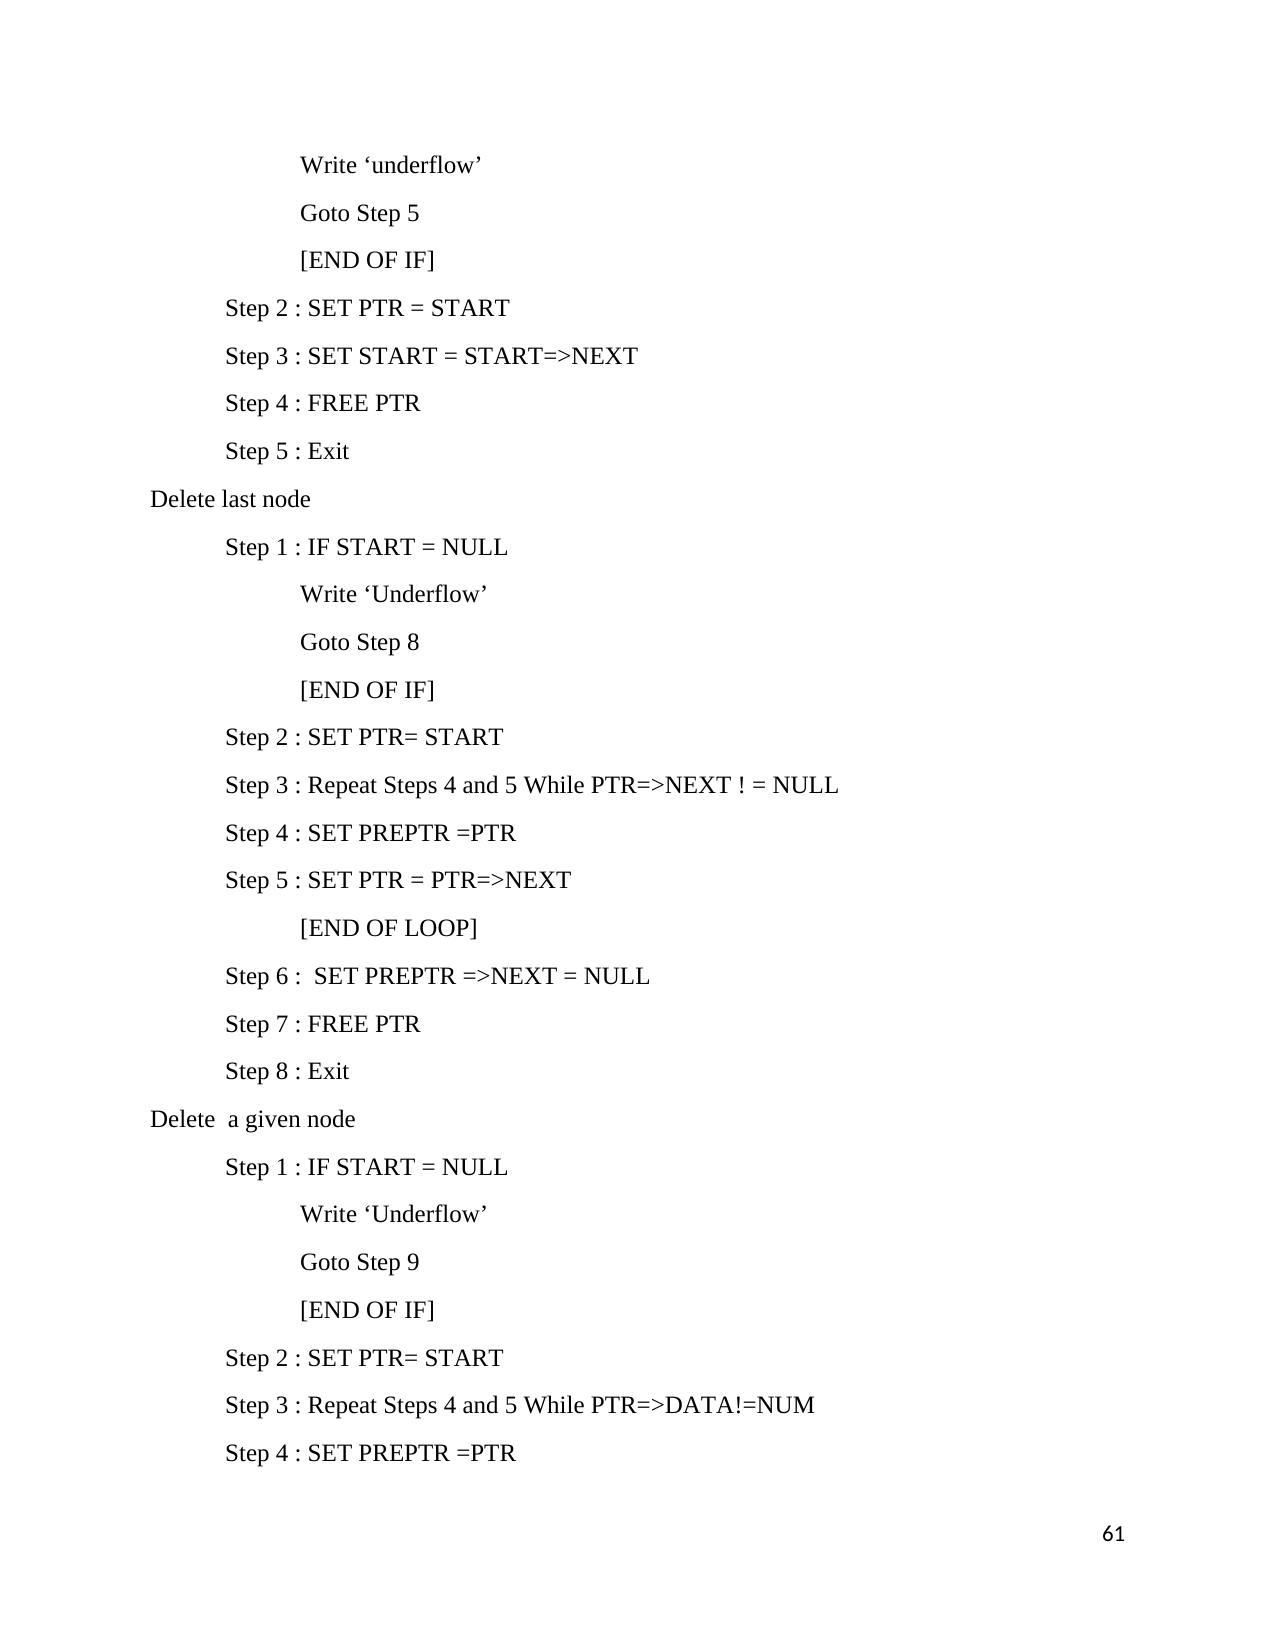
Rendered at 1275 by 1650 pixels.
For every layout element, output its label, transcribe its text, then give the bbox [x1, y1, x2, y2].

text Step 2 : SET PTR= START [150, 722, 1125, 751]
text Write ‘Underflow’ [150, 579, 1125, 608]
text Step 1 : IF START = NULL [150, 1152, 1125, 1181]
text Step 6 : SET PREPTR =>NEXT = NULL [150, 961, 1125, 990]
text Step 3 : Repeat Steps 4 and 5 While PTR=>NEXT ! = NULL [150, 770, 1125, 799]
text Goto Step 5 [150, 198, 1125, 226]
text Goto Step 8 [150, 627, 1125, 656]
text [END OF IF] [150, 1295, 1125, 1324]
text Step 4 : SET PREPTR =PTR [150, 818, 1125, 847]
text Write ‘underflow’ [150, 150, 1125, 179]
text Step 2 : SET PTR= START [150, 1343, 1125, 1371]
text Delete a given node [150, 1104, 1125, 1133]
text Goto Step 9 [150, 1247, 1125, 1276]
text Step 3 : Repeat Steps 4 and 5 While PTR=>DATA!=NUM [150, 1390, 1125, 1419]
text Step 5 : Exit [150, 436, 1125, 465]
text Step 7 : FREE PTR [150, 1009, 1125, 1037]
text [END OF LOOP] [150, 913, 1125, 942]
text Step 3 : SET START = START=>NEXT [150, 341, 1125, 369]
text Write ‘Underflow’ [150, 1199, 1125, 1228]
text [END OF IF] [150, 245, 1125, 274]
text Step 8 : Exit [150, 1056, 1125, 1085]
text Step 4 : FREE PTR [150, 388, 1125, 417]
text [END OF IF] [150, 675, 1125, 703]
text Step 2 : SET PTR = START [150, 293, 1125, 322]
text Delete last node [150, 484, 1125, 513]
text Step 1 : IF START = NULL [150, 532, 1125, 560]
text Step 5 : SET PTR = PTR=>NEXT [150, 866, 1125, 894]
text Step 4 : SET PREPTR =PTR [150, 1438, 1125, 1467]
